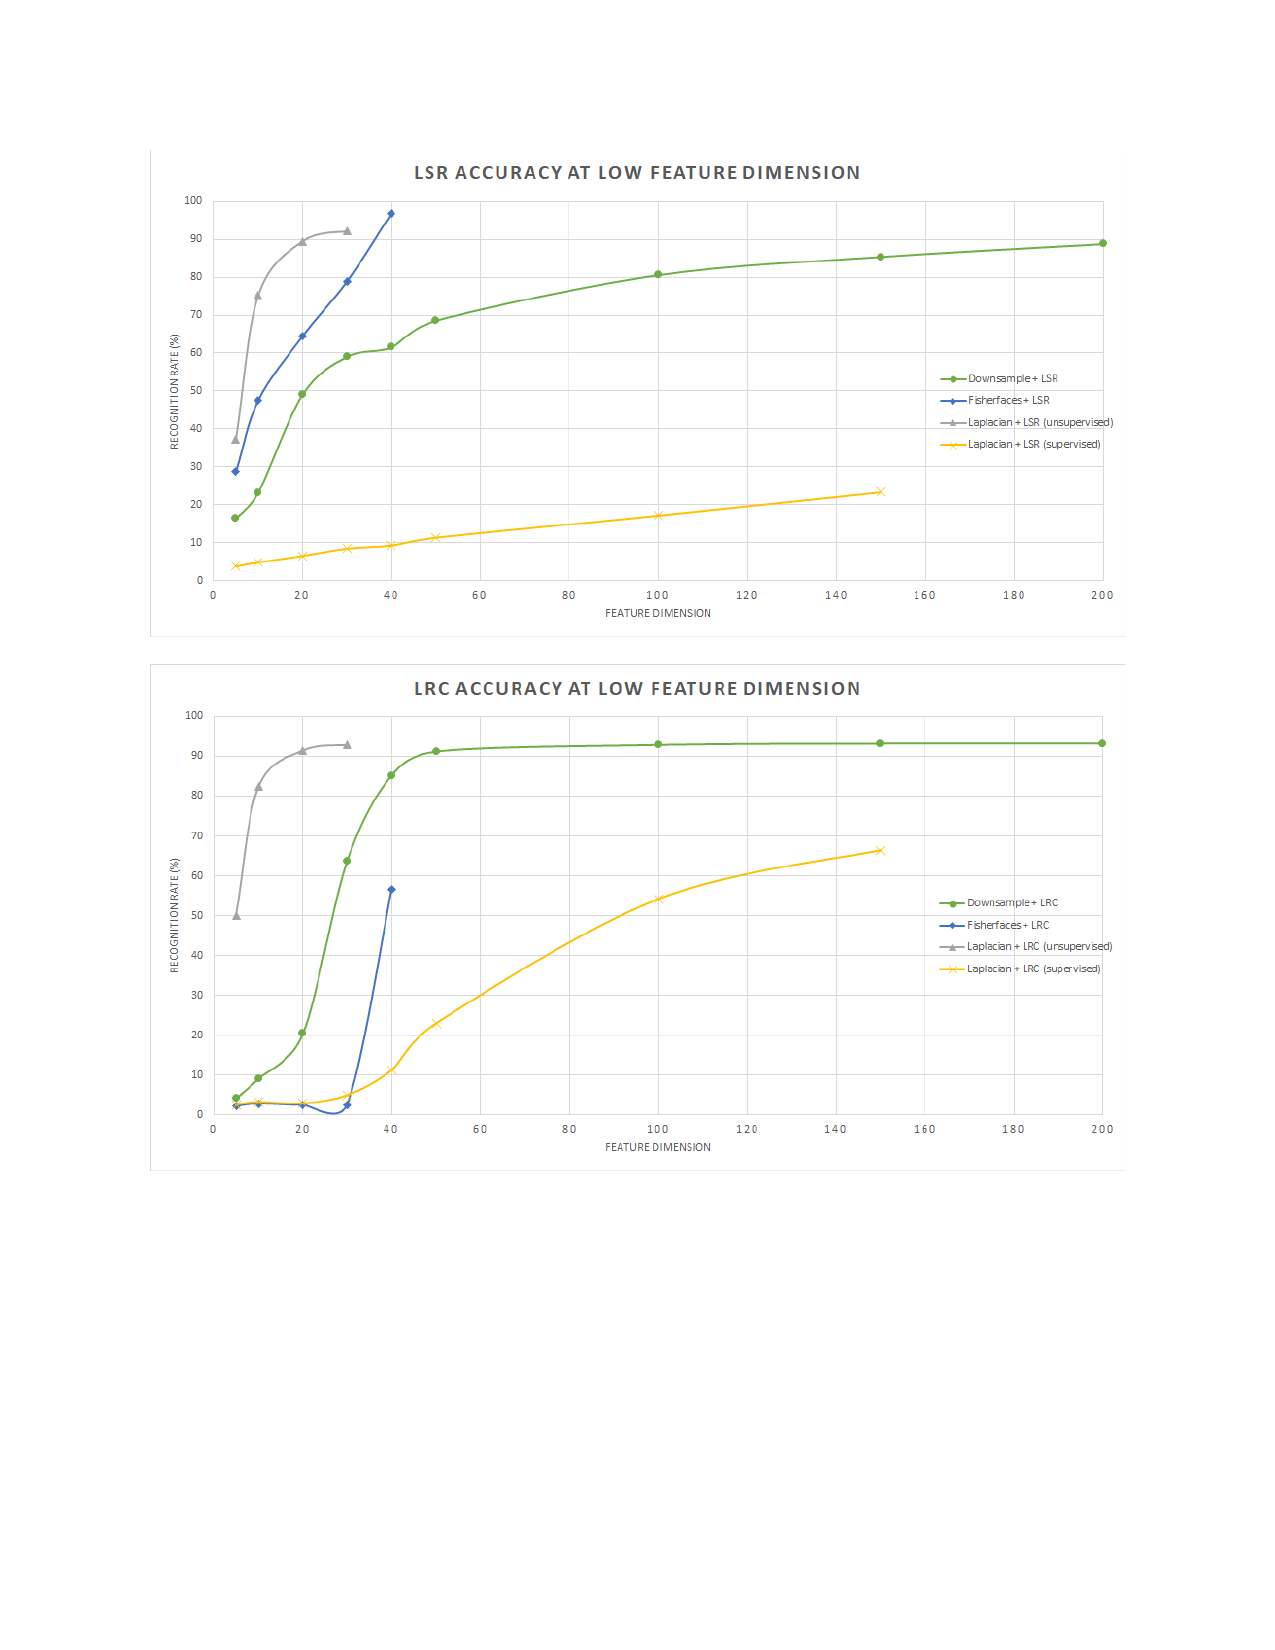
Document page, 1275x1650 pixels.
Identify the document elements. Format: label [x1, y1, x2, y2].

picture [150, 150, 1125, 637]
picture [150, 664, 1125, 1171]
